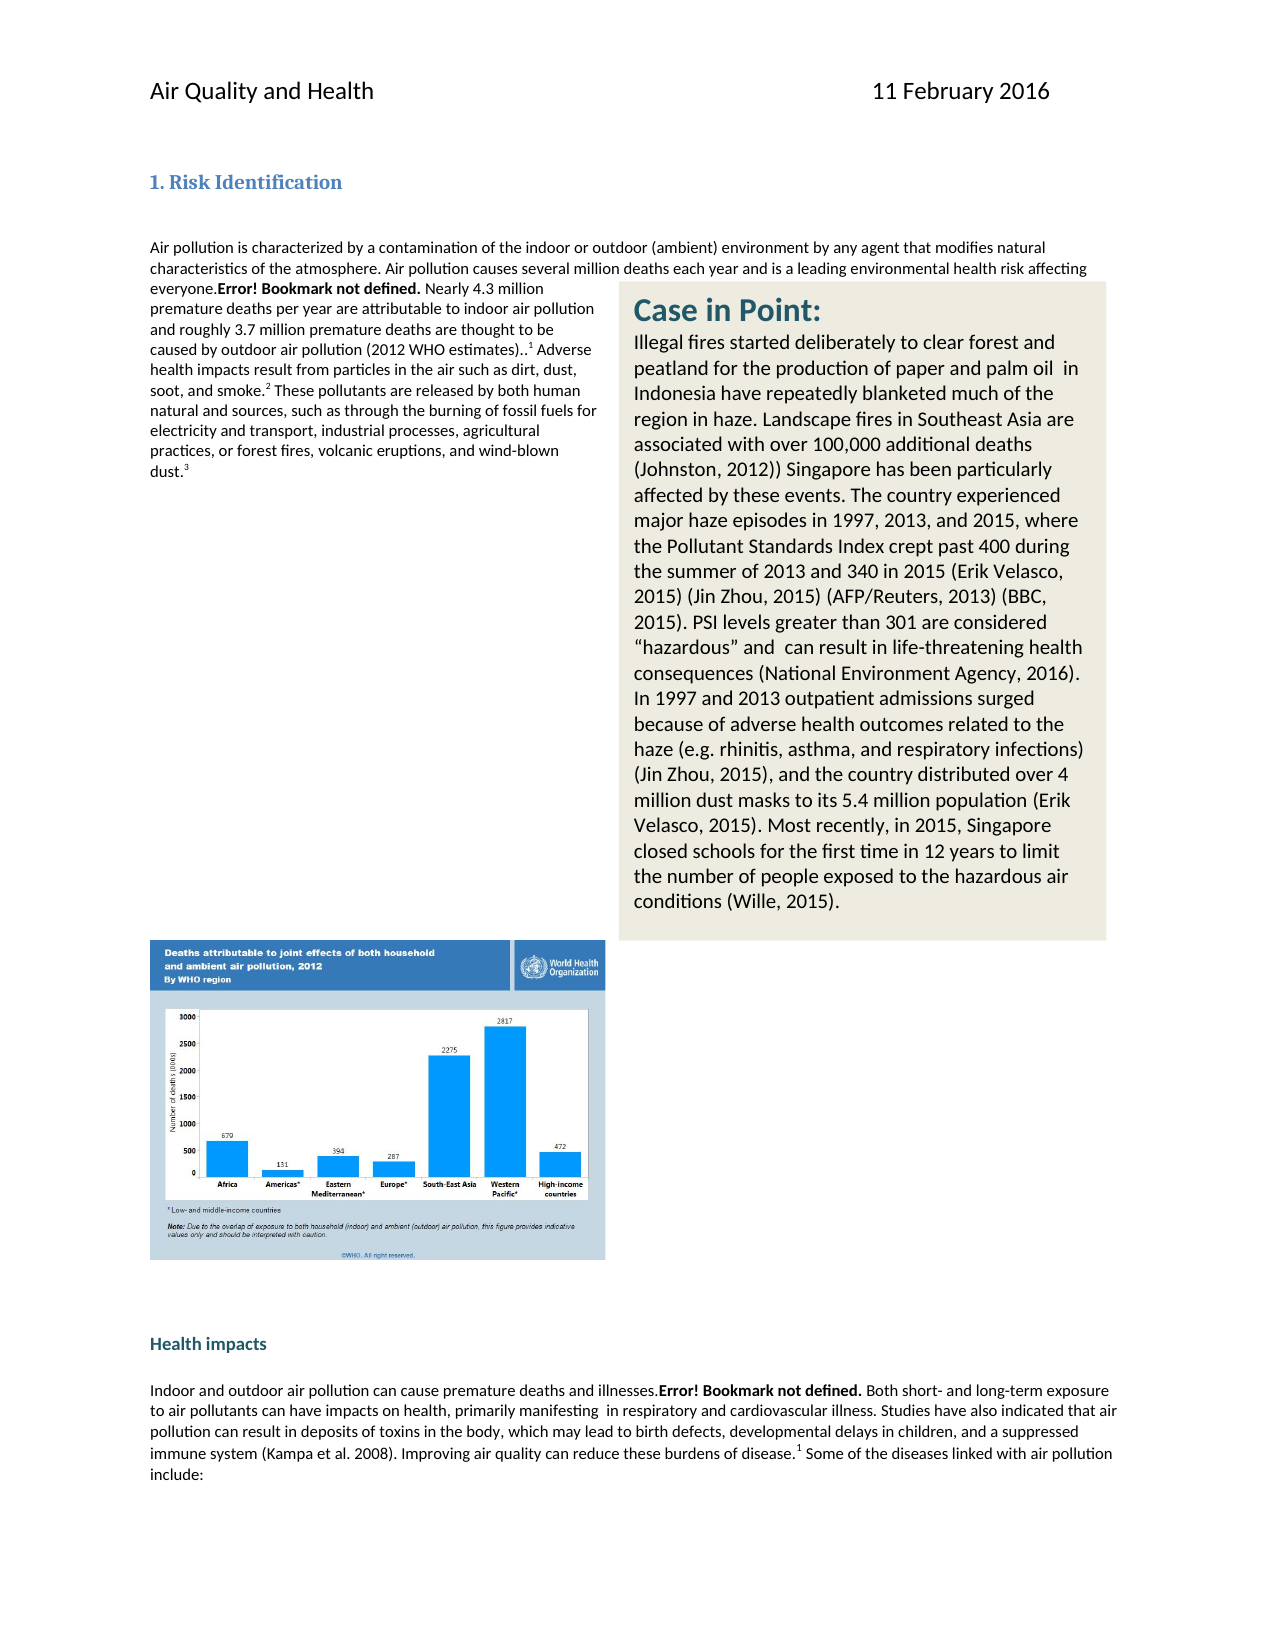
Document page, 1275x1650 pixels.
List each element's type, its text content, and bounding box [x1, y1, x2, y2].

subtitle 1. Risk Identification [150, 171, 1125, 195]
picture [150, 940, 606, 1260]
list Air pollution is characterized by a contamination of the indoor or outdoor (ambient) environment by any agent that modifies natural characteristics of the atmosphere. Air pollution causes several million deaths each year and is a leading environmental health risk affecting everyone.Error! Bookmark not defined. Nearly 4.3 million premature deaths per year are attributable to indoor air pollution and roughly 3.7 million premature deaths are thought to be caused by outdoor air pollution (2012 WHO estimates).. Adverse health impacts result from particles in the air such as dirt, dust, soot, and smoke. These pollutants are released by both human natural and sources, such as through the burning of fossil fuels for electricity and transport, industrial processes, agricultural practices, or forest fires, volcanic eruptions, and wind-blown dust. [150, 238, 1125, 481]
text Health impacts [150, 1332, 1125, 1355]
text Indoor and outdoor air pollution can cause premature deaths and illnesses.Error! Bookmark not defined. Both short- and long-term exposure to air pollutants can have impacts on health, primarily manifesting in respiratory and cardiovascular illness. Studies have also indicated that air pollution can result in deposits of toxins in the body, which may lead to birth defects, developmental delays in children, and a suppressed immune system (Kampa et al. 2008). Improving air quality can reduce these burdens of disease.1 Some of the diseases linked with air pollution include: [150, 1380, 1125, 1484]
